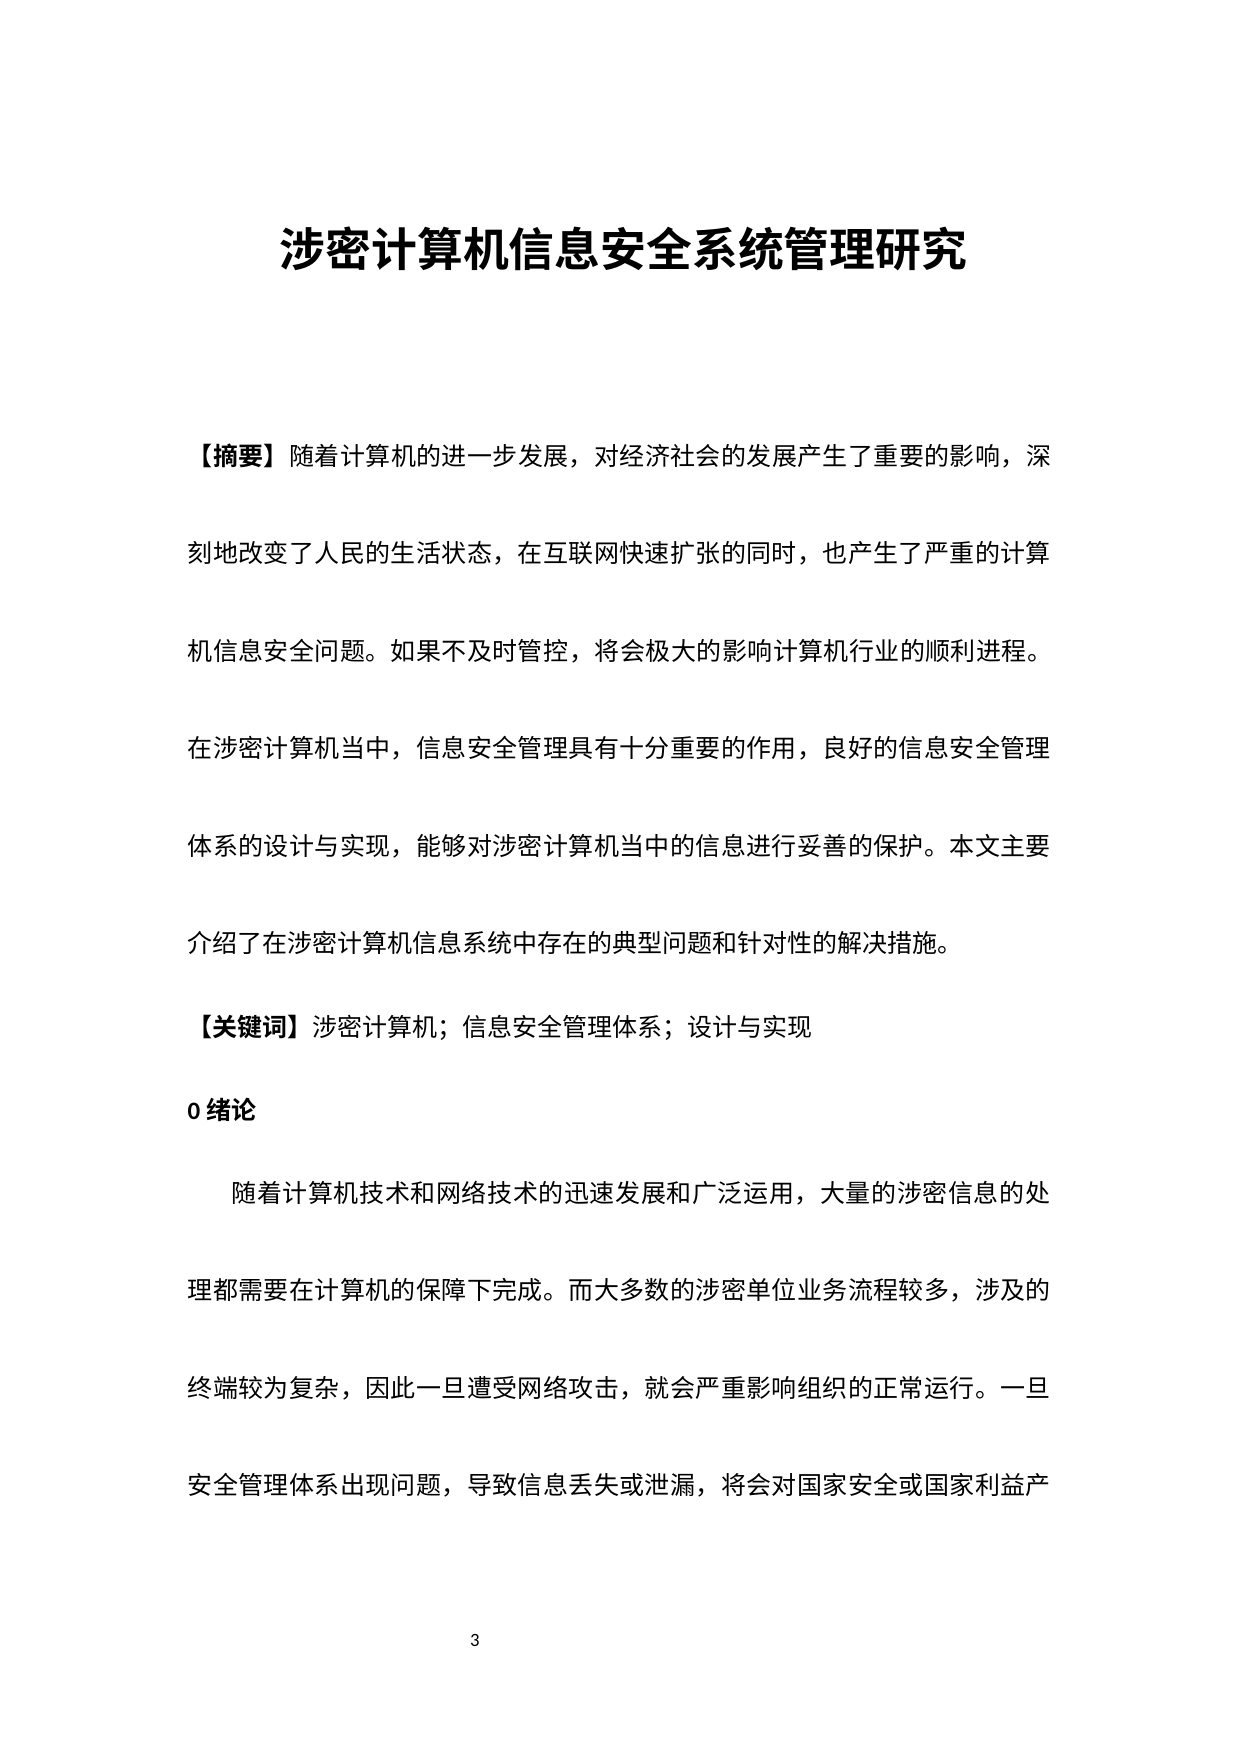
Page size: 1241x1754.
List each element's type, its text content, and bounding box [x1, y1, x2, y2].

text 【摘要】随着计算机的进一步发展，对经济社会的发展产生了重要的影响，深刻地改变了人民的生活状态，在互联网快速扩张的同时，也产生了严重的计算机信息安全问题。如果不及时管控，将会极大的影响计算机行业的顺利进程。在涉密计算机当中，信息安全管理具有十分重要的作用，良好的信息安全管理体系的设计与实现，能够对涉密计算机当中的信息进行妥善的保护。本文主要介绍了在涉密计算机信息系统中存在的典型问题和针对性的解决措施。 [187, 422, 1053, 974]
subtitle 涉密计算机信息安全系统管理研究 [187, 197, 1053, 295]
text 【关键词】涉密计算机；信息安全管理体系；设计与实现 [187, 993, 1053, 1058]
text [187, 1159, 1053, 1516]
text 0 绪论 [187, 1076, 1053, 1141]
